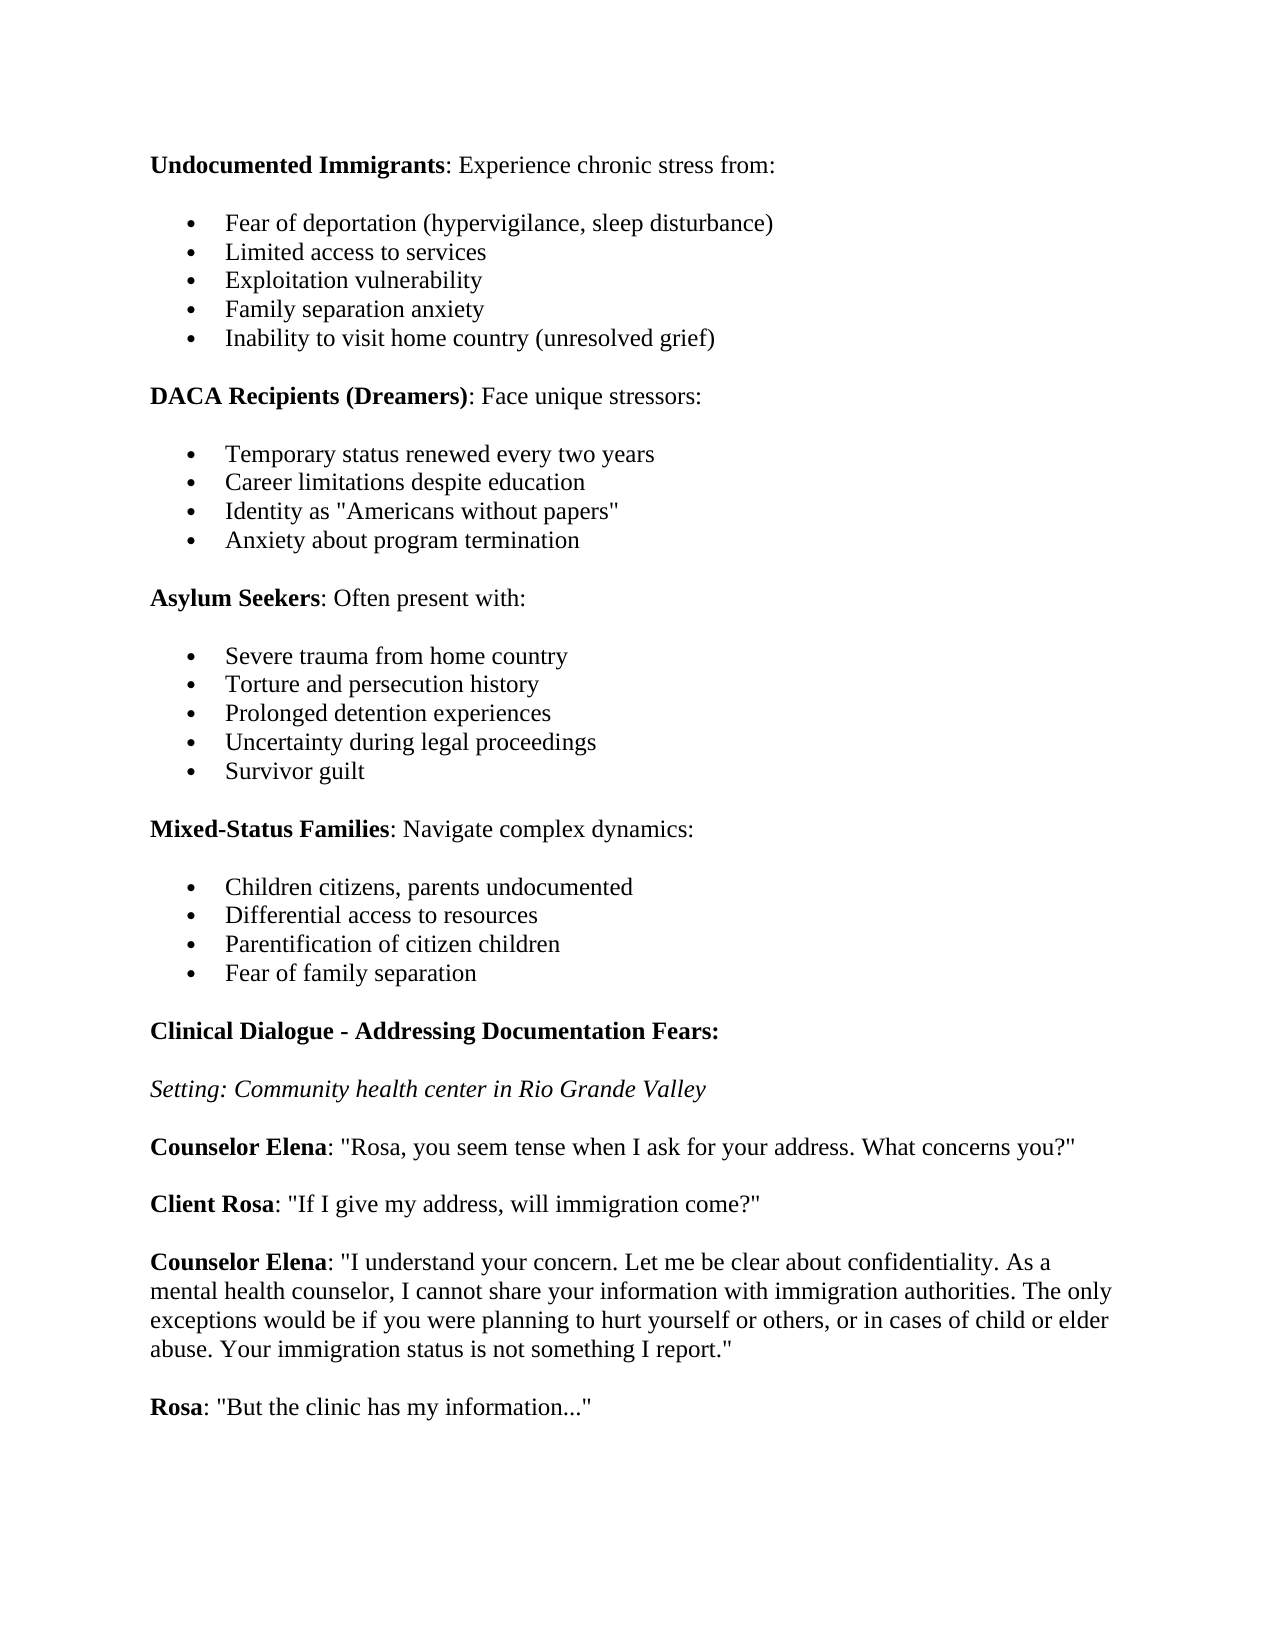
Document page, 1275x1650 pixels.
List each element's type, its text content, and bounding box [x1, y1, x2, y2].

list Exploitation vulnerability [187, 265, 1125, 294]
list Torture and persecution history [187, 669, 1125, 698]
list Parentification of citizen children [187, 929, 1125, 958]
text Rosa: "But the clinic has my information..." [150, 1392, 1125, 1420]
text Clinical Dialogue - Addressing Documentation Fears: [150, 1016, 1125, 1044]
list Anxiety about program termination [187, 525, 1125, 554]
list Fear of deportation (hypervigilance, sleep disturbance) [187, 208, 1125, 237]
list Career limitations despite education [187, 467, 1125, 496]
list Severe trauma from home country [187, 641, 1125, 669]
list Inability to visit home country (unresolved grief) [187, 323, 1125, 352]
list Children citizens, parents undocumented [187, 872, 1125, 900]
text Setting: Community health center in Rio Grande Valley [150, 1074, 1125, 1102]
text Asylum Seekers: Often present with: [150, 583, 1125, 612]
text Mixed-Status Families: Navigate complex dynamics: [150, 814, 1125, 842]
list Survivor guilt [187, 756, 1125, 784]
text Undocumented Immigrants: Experience chronic stress from: [150, 150, 1125, 179]
text DACA Recipients (Dreamers): Face unique stressors: [150, 381, 1125, 409]
list Differential access to resources [187, 900, 1125, 929]
list Identity as "Americans without papers" [187, 496, 1125, 525]
list Prolonged detention experiences [187, 698, 1125, 727]
list Uncertainty during legal proceedings [187, 727, 1125, 756]
text Counselor Elena: "I understand your concern. Let me be clear about confidentiality. As a mental health counselor, I cannot share your information with immigration authorities. The only exceptions would be if you were planning to hurt yourself or others, or in cases of child or elder abuse. Your immigration status is not something I report." [150, 1247, 1125, 1362]
list Temporary status renewed every two years [187, 439, 1125, 467]
list Fear of family separation [187, 958, 1125, 987]
list Limited access to services [187, 237, 1125, 265]
text Counselor Elena: "Rosa, you seem tense when I ask for your address. What concerns you?" [150, 1132, 1125, 1160]
list Family separation anxiety [187, 294, 1125, 323]
text Client Rosa: "If I give my address, will immigration come?" [150, 1189, 1125, 1218]
